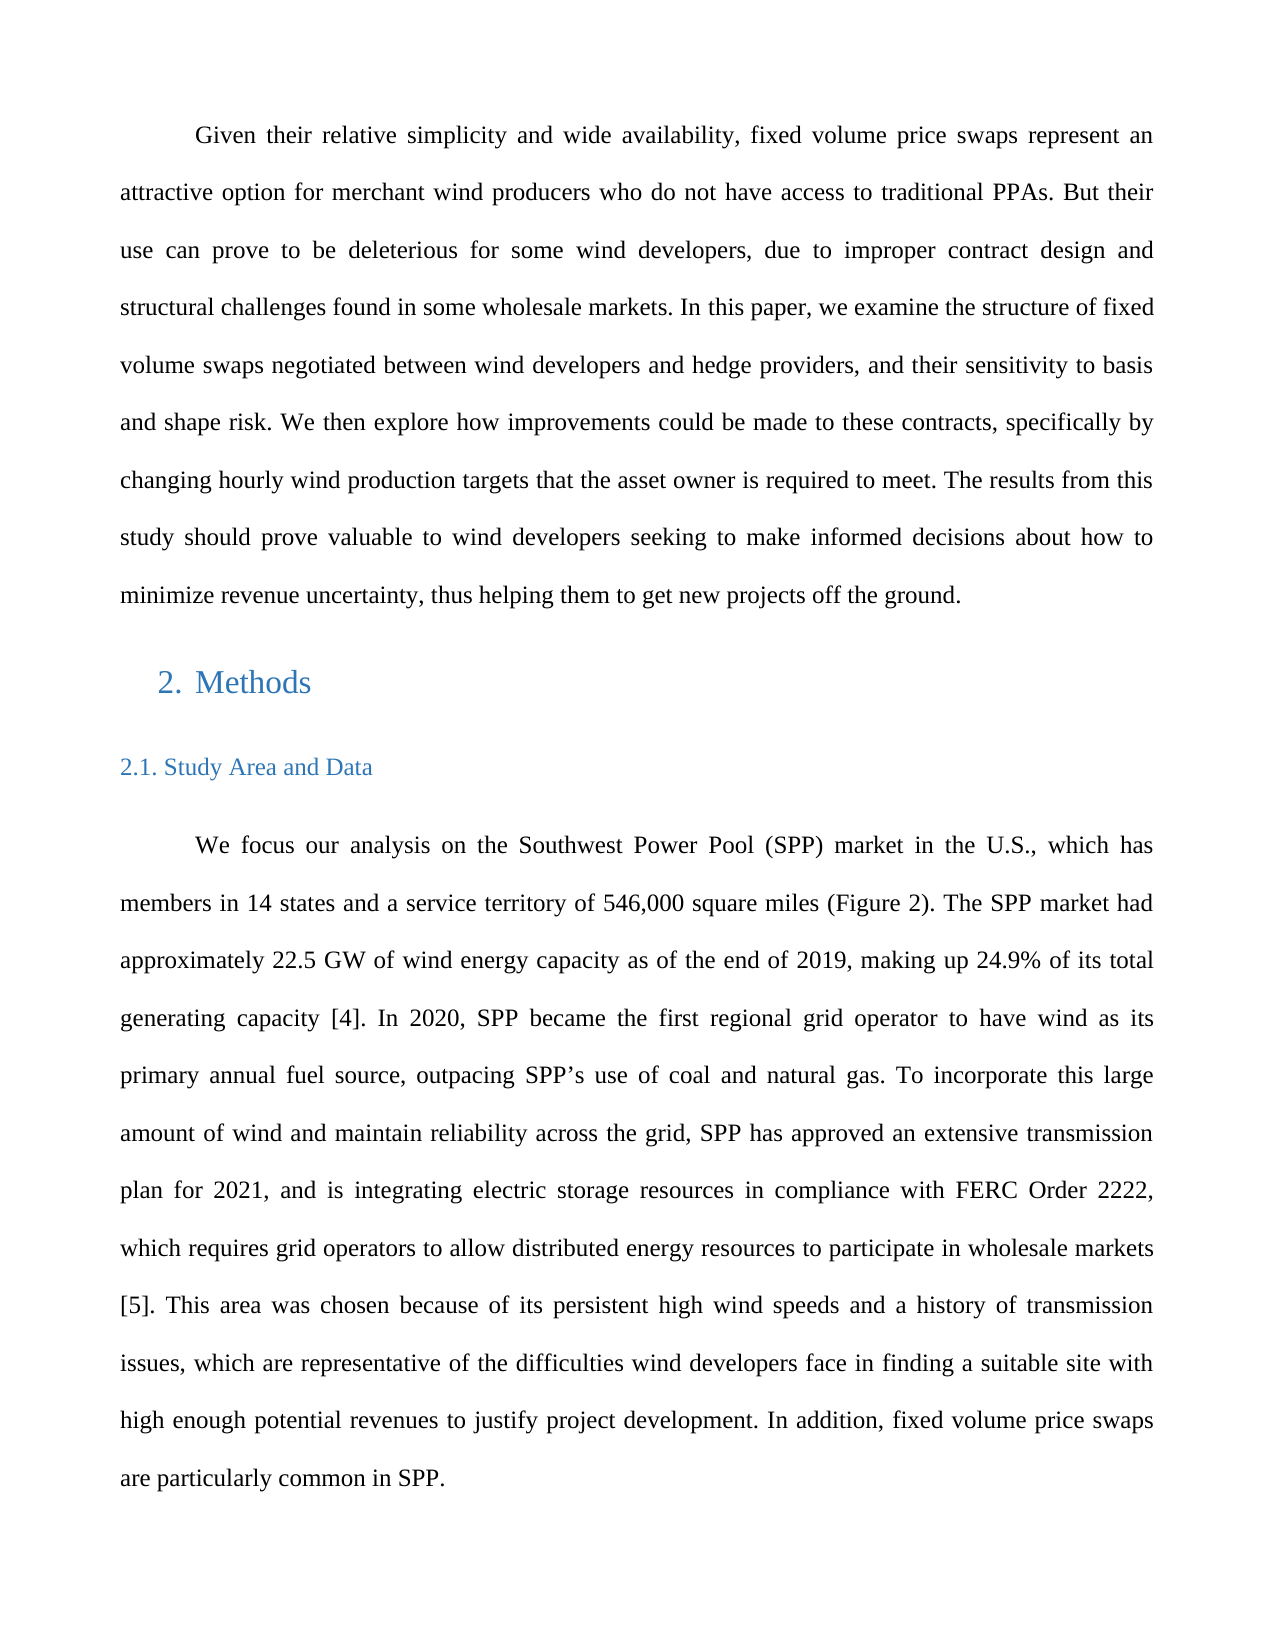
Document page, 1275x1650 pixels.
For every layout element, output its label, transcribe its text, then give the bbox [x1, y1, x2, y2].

subtitle 2.1. Study Area and Data [120, 752, 1155, 780]
text Given their relative simplicity and wide availability, fixed volume price swaps represent an attractive option for merchant wind producers who do not have access to traditional PPAs. But their use can prove to be deleterious for some wind developers, due to improper contract design and structural challenges found in some wholesale markets. In this paper, we examine the structure of fixed volume swaps negotiated between wind developers and hedge providers, and their sensitivity to basis and shape risk. We then explore how improvements could be made to these contracts, specifically by changing hourly wind production targets that the asset owner is required to meet. The results from this study should prove valuable to wind developers seeking to make informed decisions about how to minimize revenue uncertainty, thus helping them to get new projects off the ground. [120, 120, 1155, 609]
subtitle Methods [157, 662, 1155, 701]
text We focus our analysis on the Southwest Power Pool (SPP) market in the U.S., which has members in 14 states and a service territory of 546,000 square miles (Figure 2). The SPP market had approximately 22.5 GW of wind energy capacity as of the end of 2019, making up 24.9% of its total generating capacity [4]. In 2020, SPP became the first regional grid operator to have wind as its primary annual fuel source, outpacing SPP’s use of coal and natural gas. To incorporate this large amount of wind and maintain reliability across the grid, SPP has approved an extensive transmission plan for 2021, and is integrating electric storage resources in compliance with FERC Order 2222, which requires grid operators to allow distributed energy resources to participate in wholesale markets [5]. This area was chosen because of its persistent high wind speeds and a history of transmission issues, which are representative of the difficulties wind developers face in finding a suitable site with high enough potential revenues to justify project development. In addition, fixed volume price swaps are particularly common in SPP. [120, 830, 1155, 1492]
